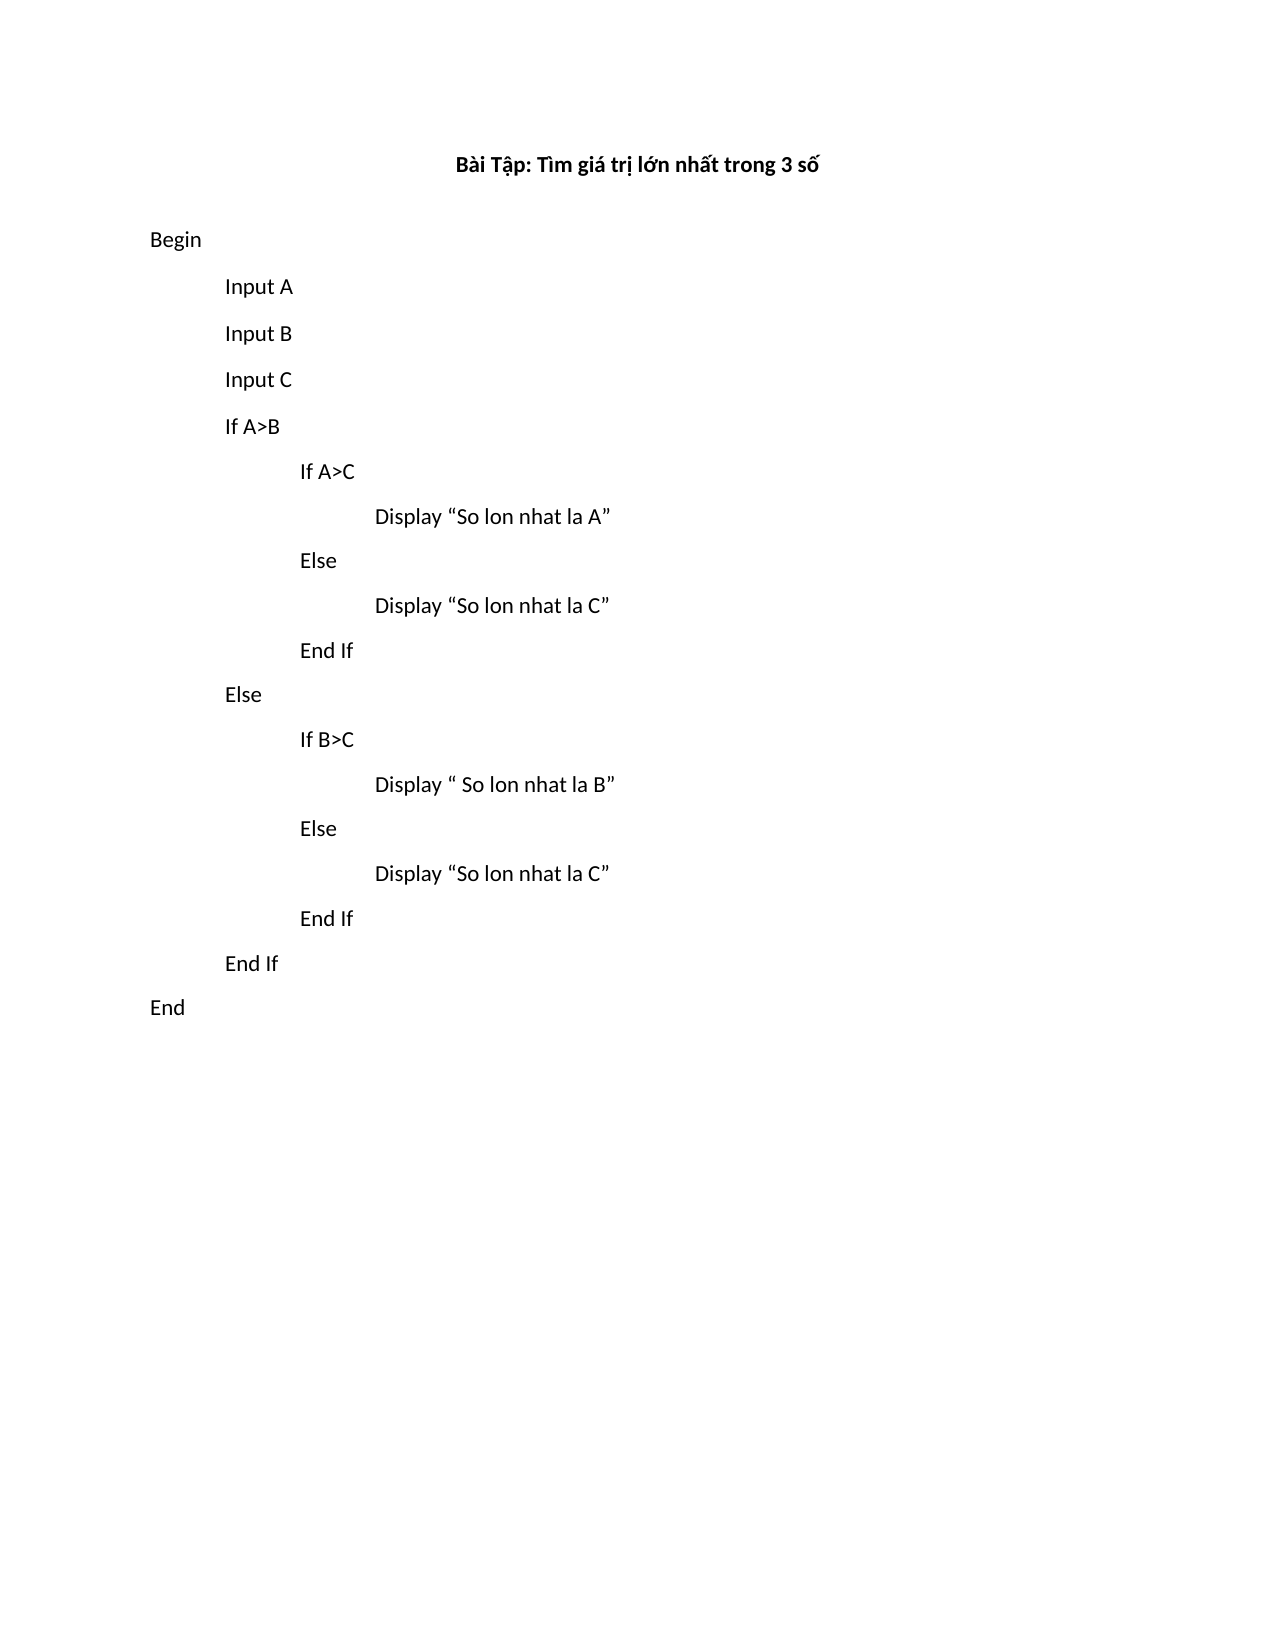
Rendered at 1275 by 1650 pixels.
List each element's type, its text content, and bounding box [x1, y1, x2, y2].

text End [150, 993, 1125, 1021]
text Else [150, 681, 1125, 708]
text Display “ So lon nhat la B” [150, 770, 1125, 798]
text End If [150, 949, 1125, 977]
text Display “So lon nhat la A” [150, 502, 1125, 530]
text Begin [150, 225, 1125, 253]
text Display “So lon nhat la C” [150, 591, 1125, 619]
text Bài Tập: Tìm giá trị lớn nhất trong 3 số [150, 150, 1125, 178]
text End If [150, 904, 1125, 932]
text Input C [150, 366, 1125, 393]
text If B>C [150, 725, 1125, 753]
text Input A [150, 272, 1125, 300]
text Else [150, 546, 1125, 574]
text Input B [150, 319, 1125, 347]
text If A>C [150, 457, 1125, 485]
text Else [150, 814, 1125, 843]
text Display “So lon nhat la C” [150, 859, 1125, 887]
text If A>B [150, 412, 1125, 440]
text End If [150, 636, 1125, 664]
